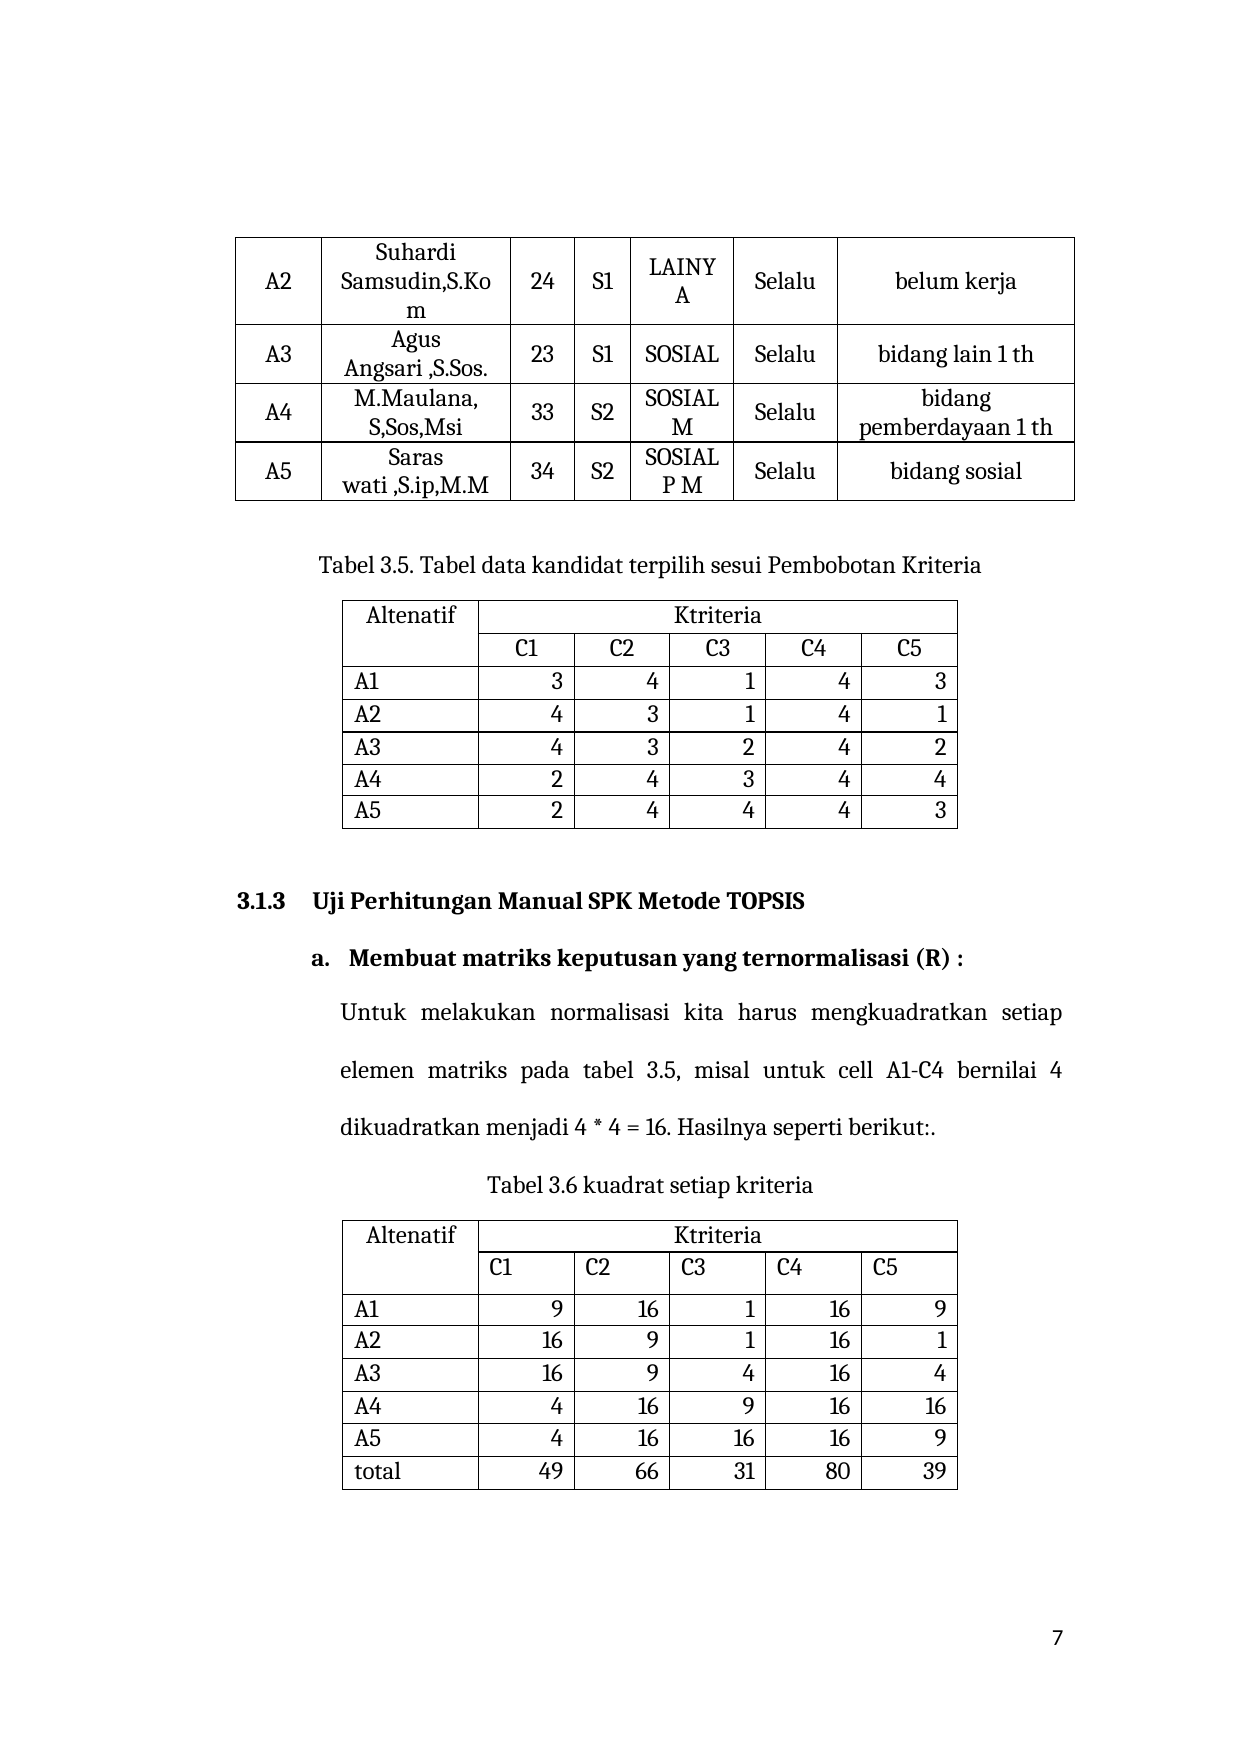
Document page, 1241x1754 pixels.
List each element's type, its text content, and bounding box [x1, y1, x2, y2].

table_cell C3 [670, 1253, 765, 1294]
table_cell A5 [236, 443, 321, 500]
table_cell S1 [575, 238, 630, 324]
table_cell 33 [511, 384, 574, 441]
table_cell 16 [479, 1359, 574, 1391]
table_cell 4 [766, 700, 861, 731]
table_cell 49 [479, 1457, 574, 1489]
table_cell C4 [766, 1253, 861, 1294]
table_cell 24 [511, 238, 574, 324]
table_cell Agus Angsari ,S.Sos. [322, 325, 510, 383]
table_cell A4 [343, 1392, 478, 1423]
list Uji Perhitungan Manual SPK Metode TOPSIS [237, 887, 1063, 916]
table_cell 1 [862, 1326, 957, 1358]
table_cell 1 [670, 1295, 765, 1325]
table_header Ktriteria [479, 1221, 957, 1251]
table_cell 4 [479, 1392, 574, 1423]
table_cell 3 [479, 667, 574, 698]
table_cell 4 [766, 667, 861, 698]
table_cell 16 [766, 1326, 861, 1358]
table_cell bidang pemberdayaan 1 th [838, 384, 1074, 441]
table_cell 4 [479, 733, 574, 764]
table_cell 2 [479, 796, 574, 828]
table_cell belum kerja [838, 238, 1074, 324]
table_cell 16 [575, 1392, 669, 1423]
table_cell Suhardi Samsudin,S.Kom [322, 238, 510, 324]
table_cell 1 [670, 667, 765, 698]
table_cell 3 [862, 667, 957, 698]
table_cell 9 [862, 1295, 957, 1325]
table_cell 4 [575, 667, 669, 698]
table_header Altenatif [343, 601, 478, 666]
table_cell Selalu [734, 238, 837, 324]
table_cell 2 [479, 765, 574, 795]
table_cell 4 [575, 765, 669, 795]
table_cell Saras wati ,S.ip,M.M [322, 443, 510, 500]
table_cell Selalu [734, 443, 837, 500]
table_cell C2 [575, 1253, 669, 1294]
table_cell 16 [670, 1424, 765, 1456]
table_cell 16 [575, 1424, 669, 1456]
table_cell 16 [766, 1359, 861, 1391]
table_cell 1 [670, 700, 765, 731]
table_cell 16 [575, 1295, 669, 1325]
text Tabel 3.6 kuadrat setiap kriteria [237, 1171, 1063, 1199]
table_cell M.Maulana, S,Sos,Msi [322, 384, 510, 441]
table_cell 9 [479, 1295, 574, 1325]
table_cell A2 [236, 238, 321, 324]
table_cell 2 [670, 733, 765, 764]
table_cell Selalu [734, 325, 837, 383]
table_cell 1 [862, 700, 957, 731]
table_cell 16 [479, 1326, 574, 1358]
table_cell 9 [862, 1424, 957, 1456]
table_cell 4 [575, 796, 669, 828]
table_cell S2 [575, 443, 630, 500]
table_cell A5 [343, 796, 478, 828]
table_cell 39 [862, 1457, 957, 1489]
table_cell 3 [575, 733, 669, 764]
table_cell A3 [343, 1359, 478, 1391]
table_cell 1 [670, 1326, 765, 1358]
table_cell 4 [766, 796, 861, 828]
table_cell 4 [479, 700, 574, 731]
table_cell 4 [670, 1359, 765, 1391]
table_cell 16 [766, 1392, 861, 1423]
table_cell SOSIAL [631, 325, 733, 383]
table_cell C5 [862, 634, 957, 666]
table_cell C2 [575, 634, 669, 666]
table_cell C1 [479, 1253, 574, 1294]
table_cell 23 [511, 325, 574, 383]
table_cell S2 [575, 384, 630, 441]
table_cell 2 [862, 733, 957, 764]
table_cell C3 [670, 634, 765, 666]
table_cell 4 [766, 733, 861, 764]
table_cell 3 [670, 765, 765, 795]
table_cell SOSIAL M [631, 384, 733, 441]
table_cell 3 [575, 700, 669, 731]
table_cell 9 [575, 1326, 669, 1358]
table_cell C5 [862, 1253, 957, 1294]
table_cell 9 [670, 1392, 765, 1423]
text Tabel 3.5. Tabel data kandidat terpilih sesui Pembobotan Kriteria [237, 551, 1063, 579]
table_cell 9 [575, 1359, 669, 1391]
table_cell 31 [670, 1457, 765, 1489]
table_cell A5 [343, 1424, 478, 1456]
table_cell 3 [862, 796, 957, 828]
list Membuat matriks keputusan yang ternormalisasi (R) : [311, 944, 1063, 973]
table_cell A3 [236, 325, 321, 383]
table_cell S1 [575, 325, 630, 383]
table_cell 16 [766, 1424, 861, 1456]
text Untuk melakukan normalisasi kita harus mengkuadratkan setiap elemen matriks pada tabel 3.5, misal untuk cell A1-C4 bernilai 4 dikuadratkan menjadi 4 * 4 = 16. Hasilnya seperti berikut:. [340, 998, 1063, 1142]
table_cell 16 [766, 1295, 861, 1325]
table_cell C1 [479, 634, 574, 666]
table_cell A2 [343, 700, 478, 731]
table_cell A4 [236, 384, 321, 441]
table_cell SOSIAL P M [631, 443, 733, 500]
table_cell 34 [511, 443, 574, 500]
table_cell A1 [343, 1295, 478, 1325]
table_cell bidang sosial [838, 443, 1074, 500]
table_cell 80 [766, 1457, 861, 1489]
table_cell 66 [575, 1457, 669, 1489]
table_cell A3 [343, 733, 478, 764]
table_cell 4 [670, 796, 765, 828]
table_cell 4 [862, 765, 957, 795]
table_header Ktriteria [479, 601, 957, 633]
table_cell C4 [766, 634, 861, 666]
table_header Altenatif [343, 1221, 478, 1294]
table_cell Selalu [734, 384, 837, 441]
table_cell 16 [862, 1392, 957, 1423]
table_cell A1 [343, 667, 478, 698]
table_cell total [343, 1457, 478, 1489]
table_cell 4 [862, 1359, 957, 1391]
table_cell A4 [343, 765, 478, 795]
table_cell 4 [766, 765, 861, 795]
table_cell LAINYA [631, 238, 733, 324]
table_cell A2 [343, 1326, 478, 1358]
table_cell 4 [479, 1424, 574, 1456]
table_cell bidang lain 1 th [838, 325, 1074, 383]
